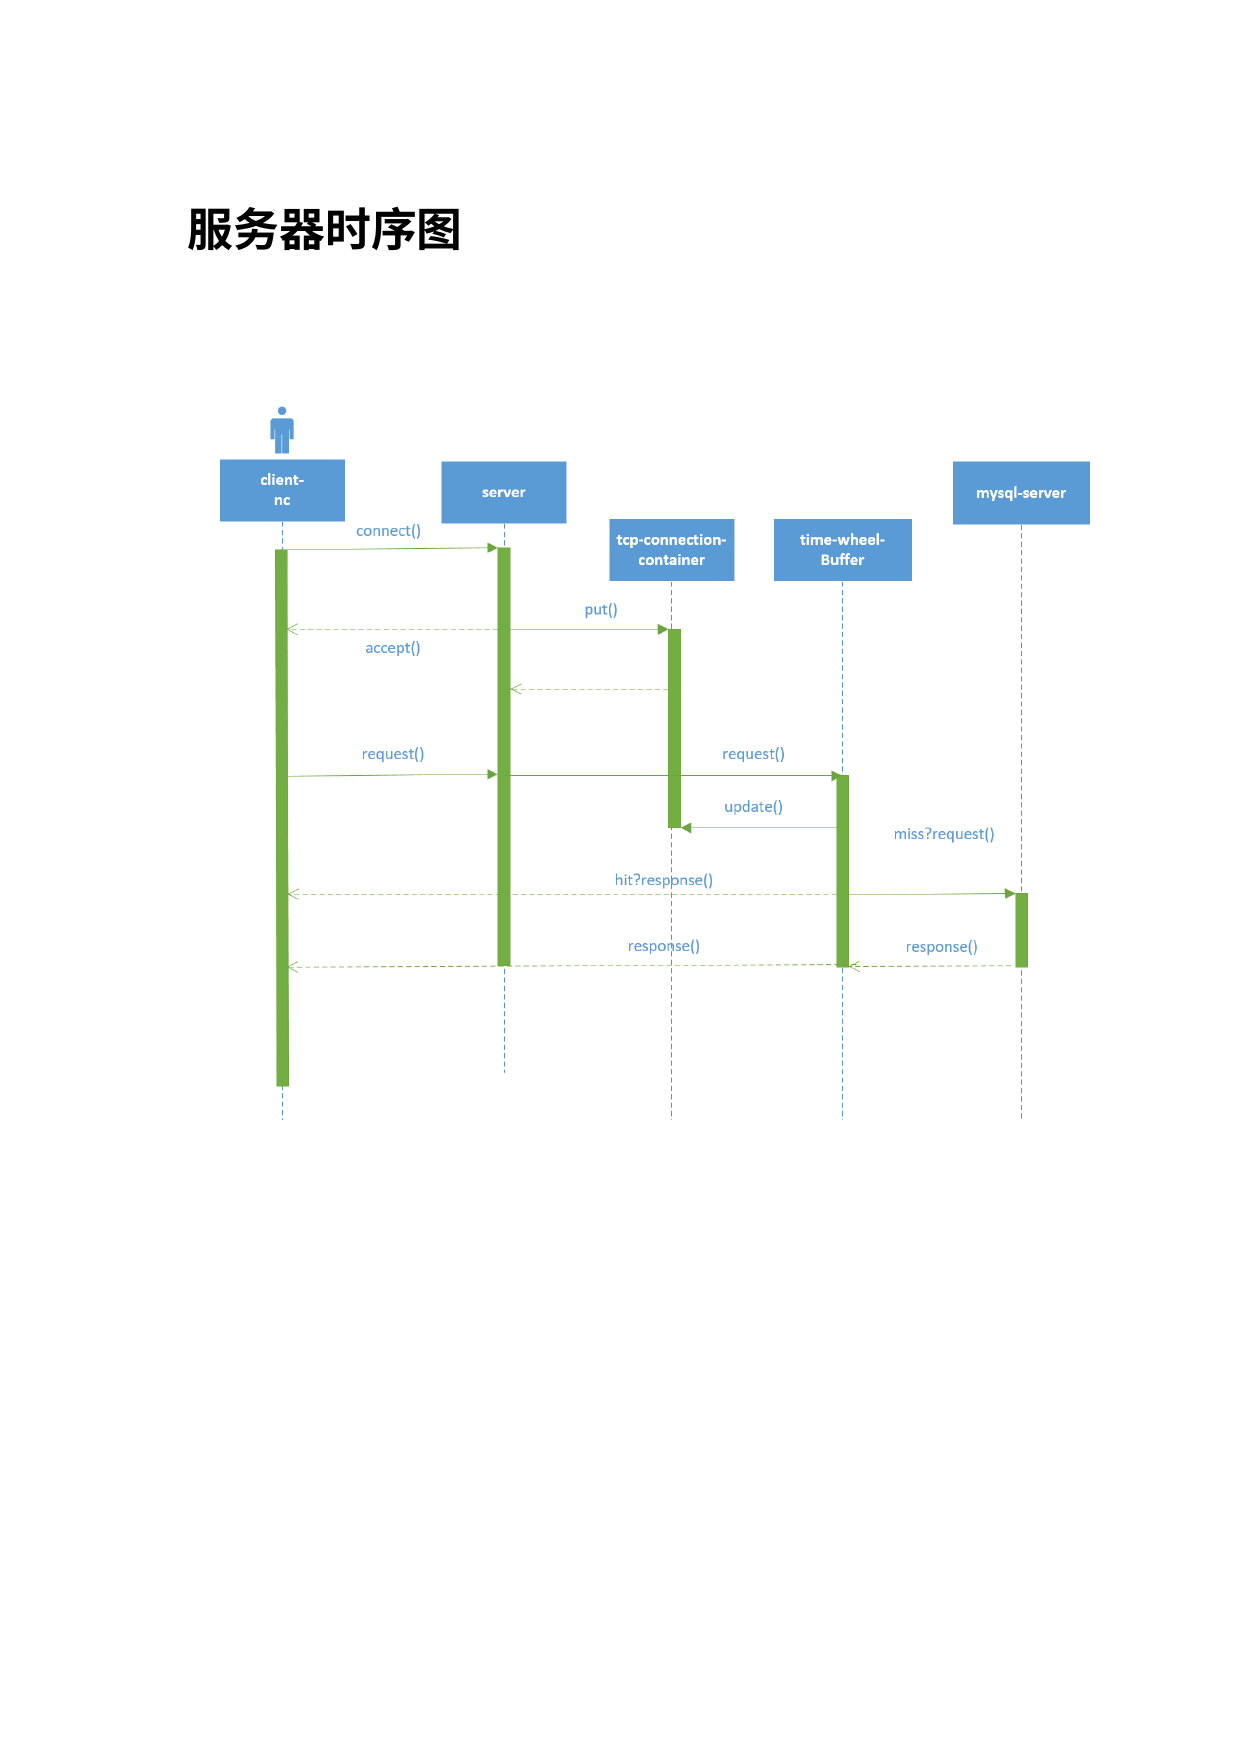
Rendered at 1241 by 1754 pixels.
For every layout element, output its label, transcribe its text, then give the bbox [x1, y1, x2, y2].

subtitle 服务器时序图 [187, 178, 1053, 276]
picture [187, 385, 1136, 1120]
